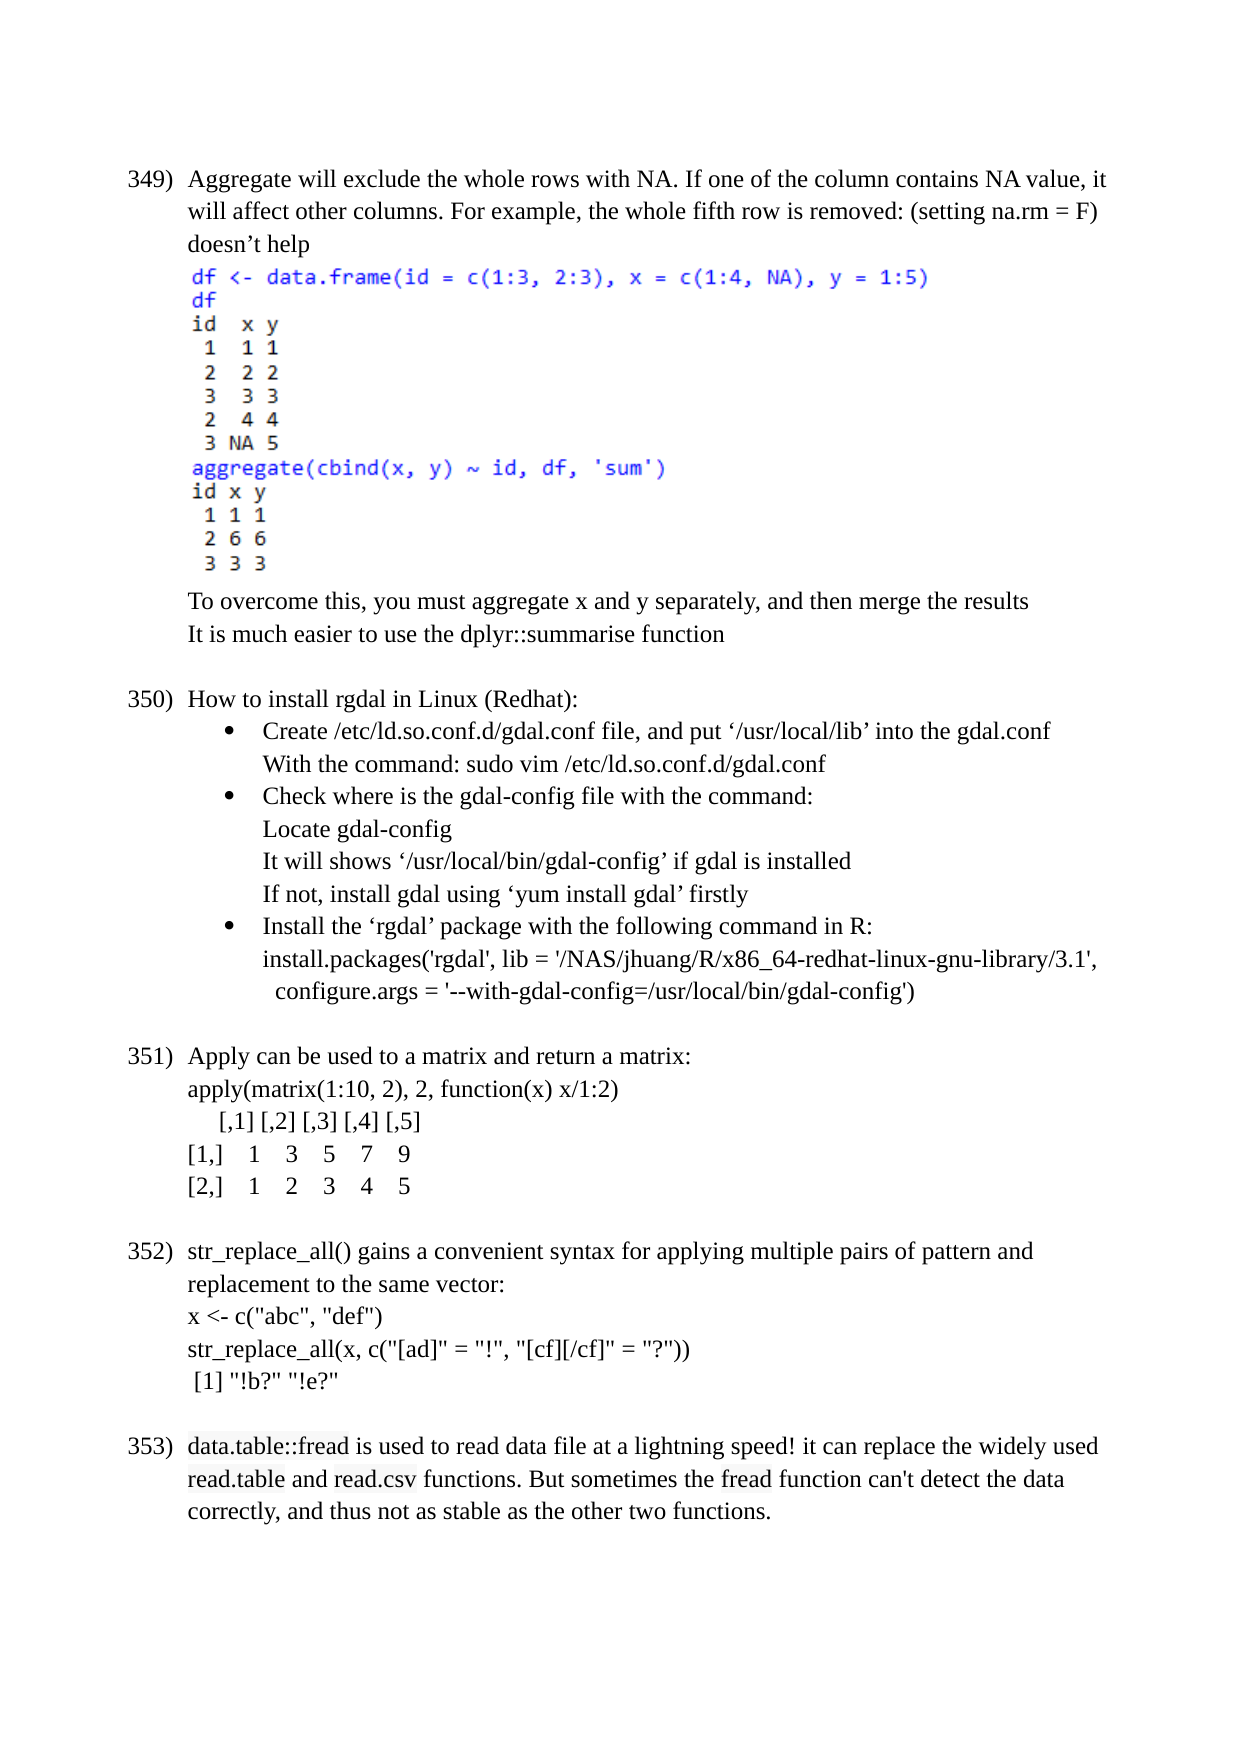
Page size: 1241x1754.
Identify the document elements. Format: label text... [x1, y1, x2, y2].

list Aggregate will exclude the whole rows with NA. If one of the column contains NA value, it will affect other columns. For example, the whole fifth row is removed: (setting na.rm = F) doesn’t help [127, 162, 1128, 259]
list Check where is the gdal-config file with the command: [225, 779, 1128, 812]
list How to install rgdal in Linux (Redhat): [127, 682, 1128, 714]
list configure.args = '--with-gdal-config=/usr/local/bin/gdal-config') [262, 974, 1128, 1007]
list Locate gdal-config [262, 812, 1128, 844]
list data.table::fread is used to read data file at a lightning speed! it can replace the widely used read.table and read.csv functions. But sometimes the fread function can't detect the data correctly, and thus not as stable as the other two functions. [127, 1429, 1128, 1527]
list x <- c("abc", "def") [187, 1299, 1128, 1332]
list [1] "!b?" "!e?" [187, 1364, 1128, 1397]
picture [187, 264, 933, 580]
list str_replace_all(x, c("[ad]" = "!", "[cf][/cf]" = "?")) [187, 1332, 1128, 1364]
list With the command: sudo vim /etc/ld.so.conf.d/gdal.conf [262, 747, 1128, 779]
list If not, install gdal using ‘yum install gdal’ firstly [262, 877, 1128, 909]
list install.packages('rgdal', lib = '/NAS/jhuang/R/x86_64-redhat-linux-gnu-library/3.1', [262, 942, 1128, 974]
list It is much easier to use the dplyr::summarise function [187, 617, 1128, 649]
list To overcome this, you must aggregate x and y separately, and then merge the results [187, 584, 1128, 617]
list [1,] 1 3 5 7 9 [187, 1137, 1128, 1169]
list Install the ‘rgdal’ package with the following command in R: [225, 909, 1128, 942]
list [,1] [,2] [,3] [,4] [,5] [187, 1104, 1128, 1137]
list Create /etc/ld.so.conf.d/gdal.conf file, and put ‘/usr/local/lib’ into the gdal.conf [225, 714, 1128, 747]
list Apply can be used to a matrix and return a matrix: apply(matrix(1:10, 2), 2, function(x) x/1:2) [127, 1039, 1128, 1104]
list [2,] 1 2 3 4 5 [187, 1169, 1128, 1202]
list str_replace_all() gains a convenient syntax for applying multiple pairs of pattern and replacement to the same vector: [127, 1234, 1128, 1299]
list It will shows ‘/usr/local/bin/gdal-config’ if gdal is installed [262, 844, 1128, 877]
